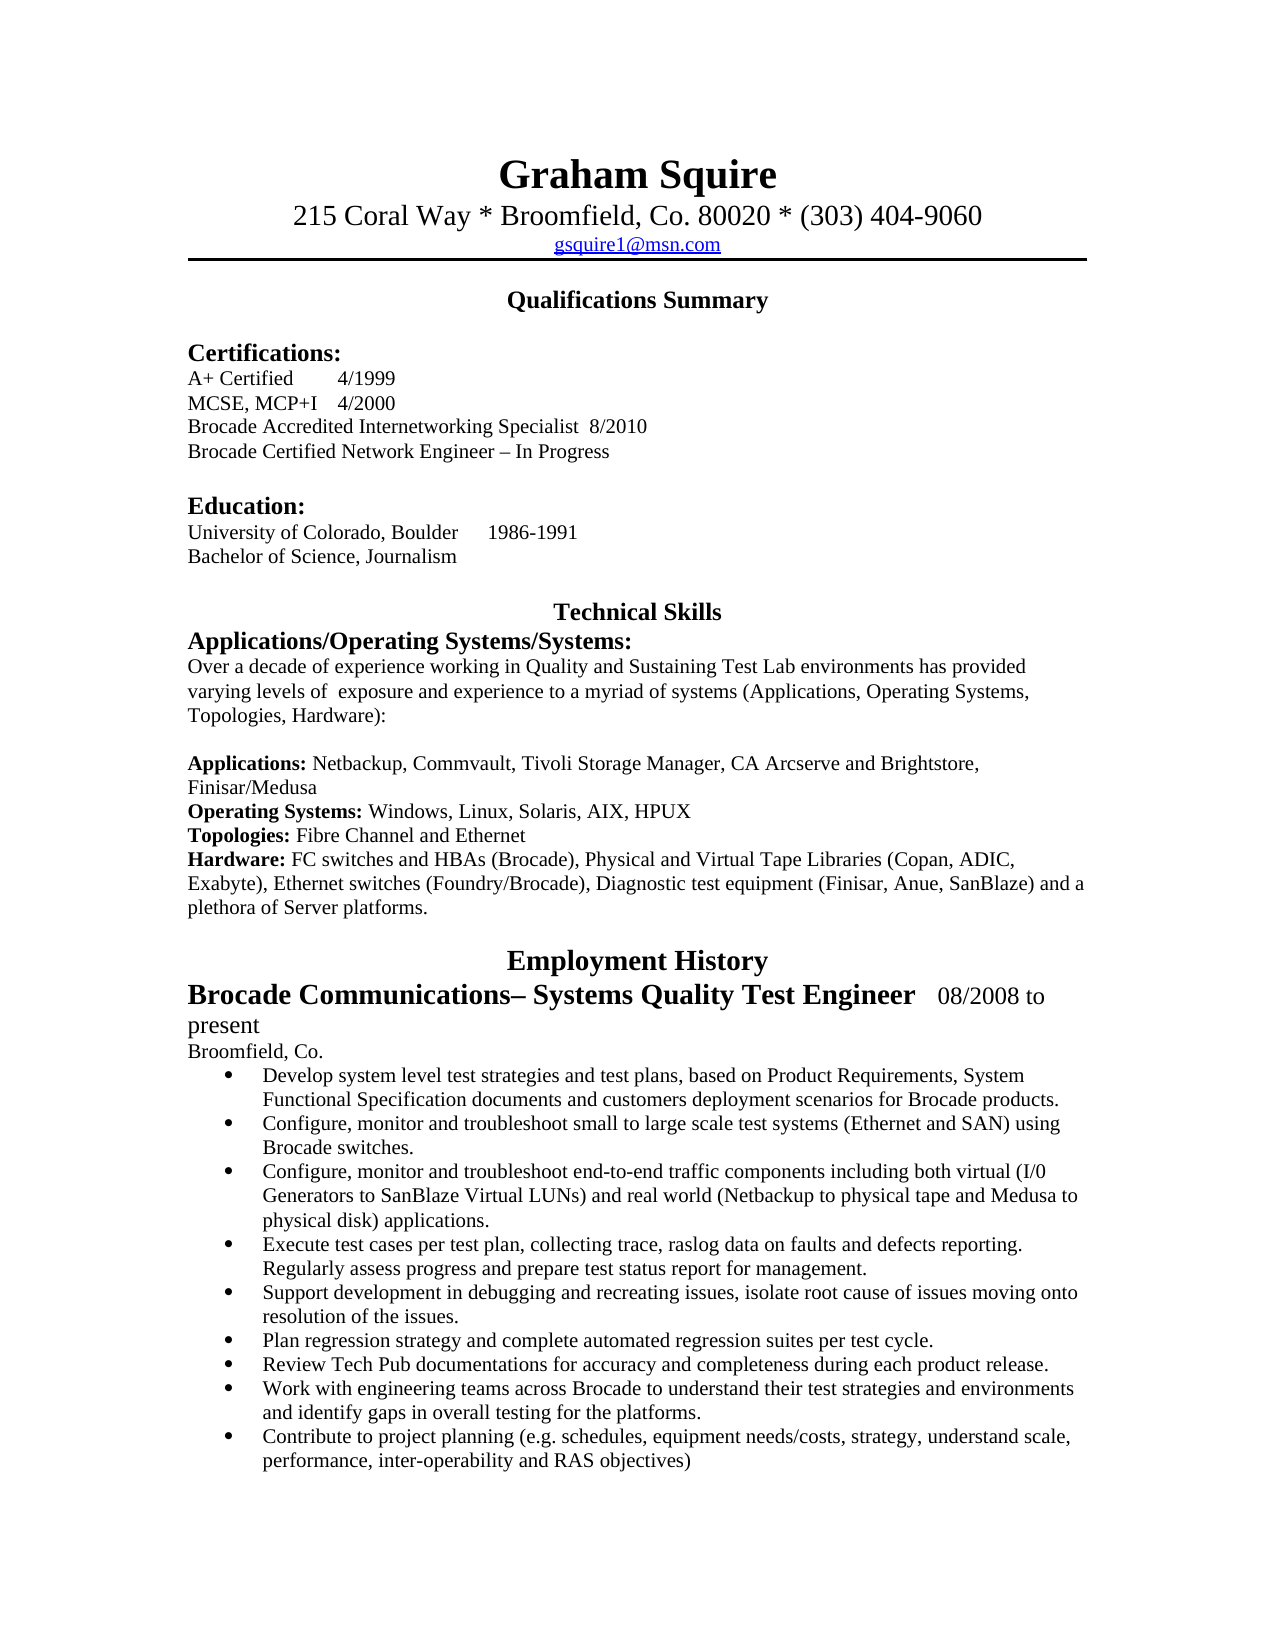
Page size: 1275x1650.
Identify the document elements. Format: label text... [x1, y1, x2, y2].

text Brocade Certified Network Engineer – In Progress [187, 438, 1087, 463]
text gsquire1@msn.com [187, 231, 1087, 261]
list Configure, monitor and troubleshoot small to large scale test systems (Ethernet and SAN) using Brocade switches. [225, 1111, 1087, 1159]
subtitle Employment History [187, 943, 1087, 977]
text Bachelor of Science, Journalism [187, 544, 1087, 568]
list Review Tech Pub documentations for accuracy and completeness during each product release. [225, 1352, 1087, 1376]
text Broomfield, Co. [187, 1039, 1087, 1063]
subtitle Technical Skills [187, 597, 1087, 626]
list Develop system level test strategies and test plans, based on Product Requirements, System Functional Specification documents and customers deployment scenarios for Brocade products. [225, 1063, 1087, 1111]
text MCSE, MCP+I 4/2000 [187, 390, 1087, 414]
list Work with engineering teams across Brocade to understand their test strategies and environments and identify gaps in overall testing for the platforms. [225, 1376, 1087, 1424]
subtitle Qualifications Summary [187, 285, 1087, 313]
text Hardware: FC switches and HBAs (Brocade), Physical and Virtual Tape Libraries (Copan, ADIC, Exabyte), Ethernet switches (Foundry/Brocade), Diagnostic test equipment (Finisar, Anue, SanBlaze) and a plethora of Server platforms. [187, 847, 1087, 919]
list Support development in debugging and recreating issues, isolate root cause of issues moving onto resolution of the issues. [225, 1280, 1087, 1328]
text A+ Certified 4/1999 [187, 366, 1087, 390]
text of , 1986-1991 [187, 520, 1087, 544]
text Operating Systems: Windows, Linux, Solaris, AIX, HPUX [187, 799, 1087, 823]
text Over a decade of experience working in Quality and Sustaining Test Lab environments has provided varying levels of exposure and experience to a myriad of systems (Applications, Operating Systems, Topologies, Hardware): [187, 654, 1087, 727]
subtitle Education: [187, 491, 1087, 520]
list Execute test cases per test plan, collecting trace, raslog data on faults and defects reporting. Regularly assess progress and prepare test status report for management. [225, 1232, 1087, 1280]
text Brocade Communications– Systems Quality Test Engineer 08/2008 to present [187, 977, 1087, 1039]
list Contribute to project planning (e.g. schedules, equipment needs/costs, strategy, understand scale, performance, inter-operability and RAS objectives) [225, 1424, 1087, 1472]
list Plan regression strategy and complete automated regression suites per test cycle. [225, 1328, 1087, 1352]
text Topologies: Fibre Channel and Ethernet [187, 823, 1087, 847]
list Configure, monitor and troubleshoot end-to-end traffic components including both virtual (I/0 Generators to SanBlaze Virtual LUNs) and real world (Netbackup to physical tape and Medusa to physical disk) applications. [225, 1159, 1087, 1232]
text Applications: Netbackup, Commvault, Tivoli Storage Manager, CA Arcserve and Brightstore, Finisar/Medusa [187, 751, 1087, 799]
subtitle Certifications: [187, 338, 1087, 366]
text Brocade Accredited Internetworking Specialist 8/2010 [187, 414, 1087, 438]
text 215 Coral Way * Broomfield, Co. 80020 * (303) 404-9060 [187, 198, 1087, 231]
subtitle Applications/Operating Systems/Systems: [187, 626, 1087, 654]
